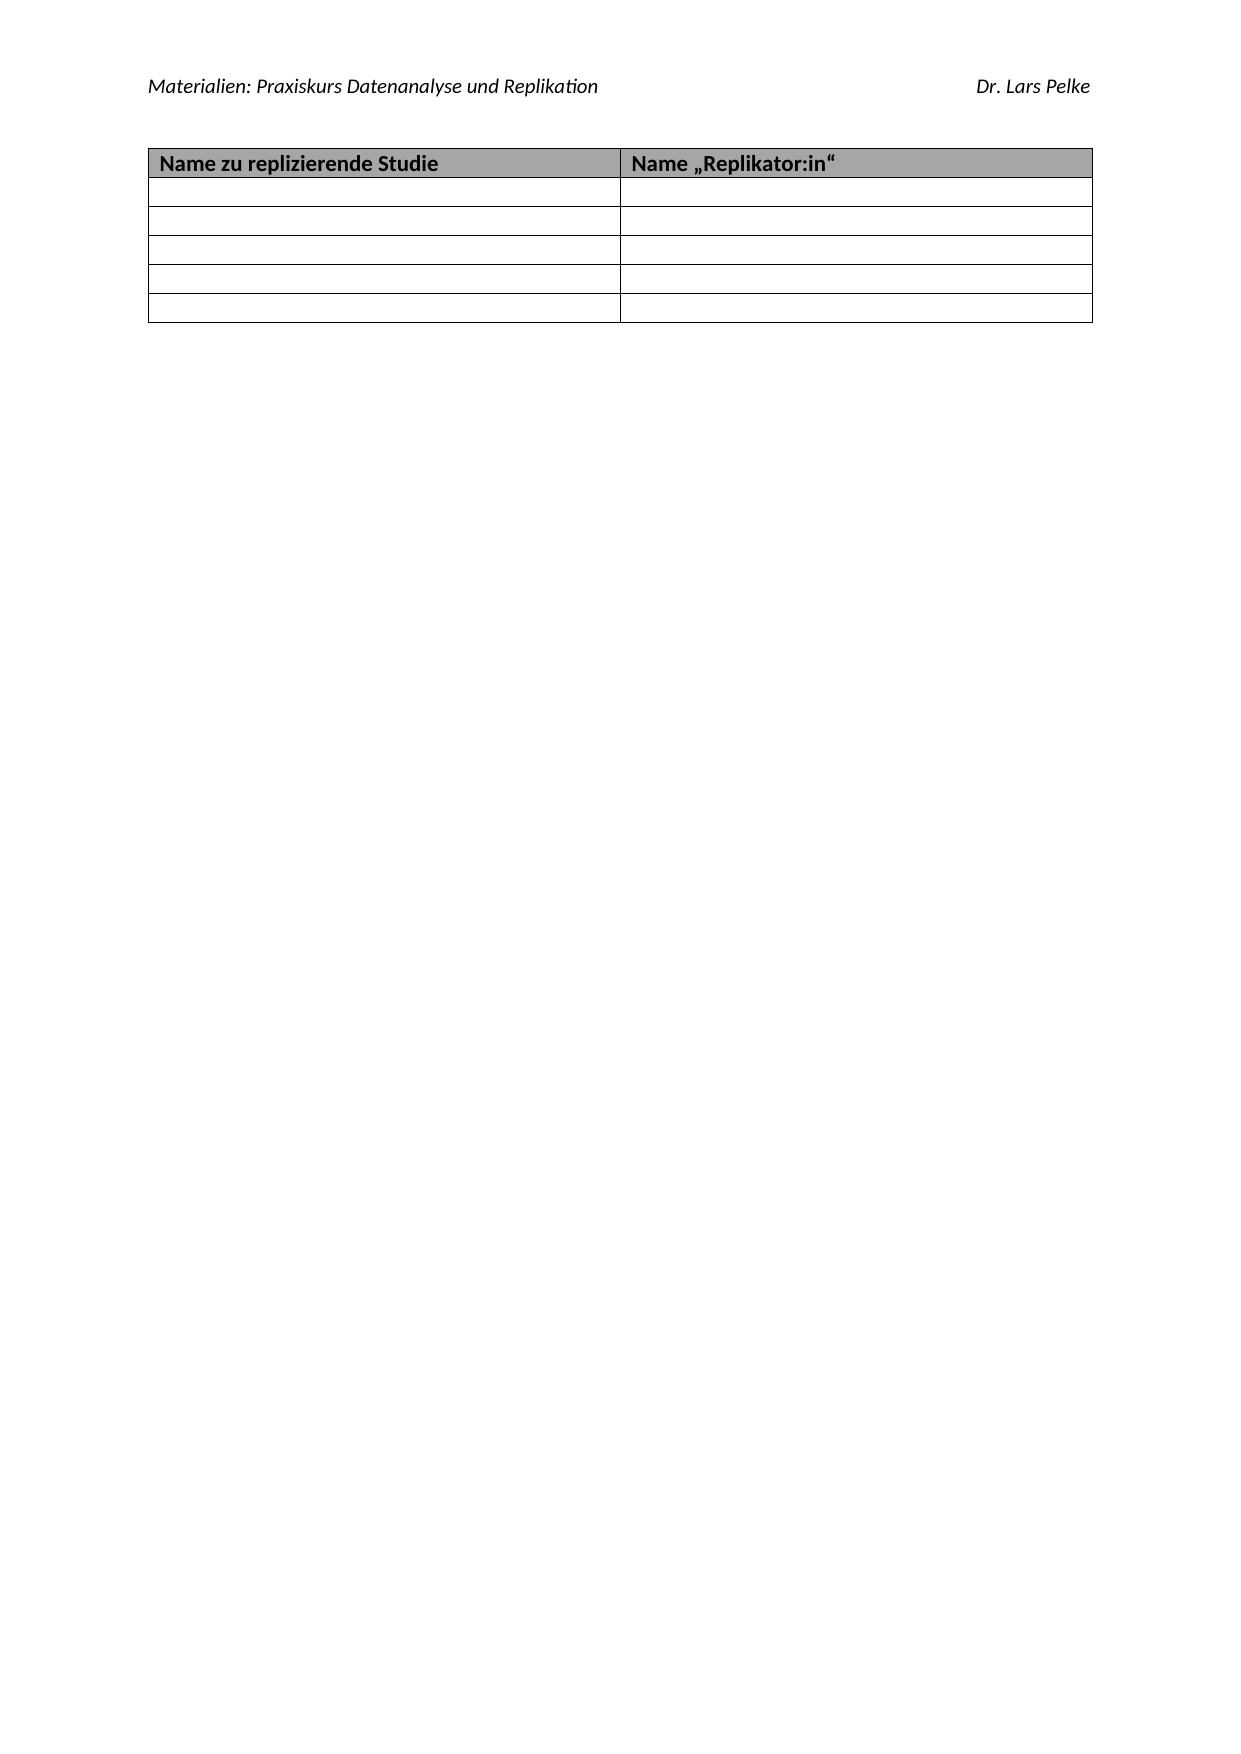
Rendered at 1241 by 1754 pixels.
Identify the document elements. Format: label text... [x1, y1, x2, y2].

table_cell [621, 178, 1092, 206]
table_cell [149, 294, 620, 322]
table_cell [621, 265, 1092, 293]
table_cell [149, 178, 620, 206]
table_cell [621, 236, 1092, 264]
table_cell [149, 265, 620, 293]
table_header Name „Replikator:in“ [621, 149, 1092, 177]
table_cell [149, 236, 620, 264]
table_cell [149, 207, 620, 235]
table_cell [621, 294, 1092, 322]
table_header Name zu replizierende Studie [149, 149, 620, 177]
table_cell [621, 207, 1092, 235]
